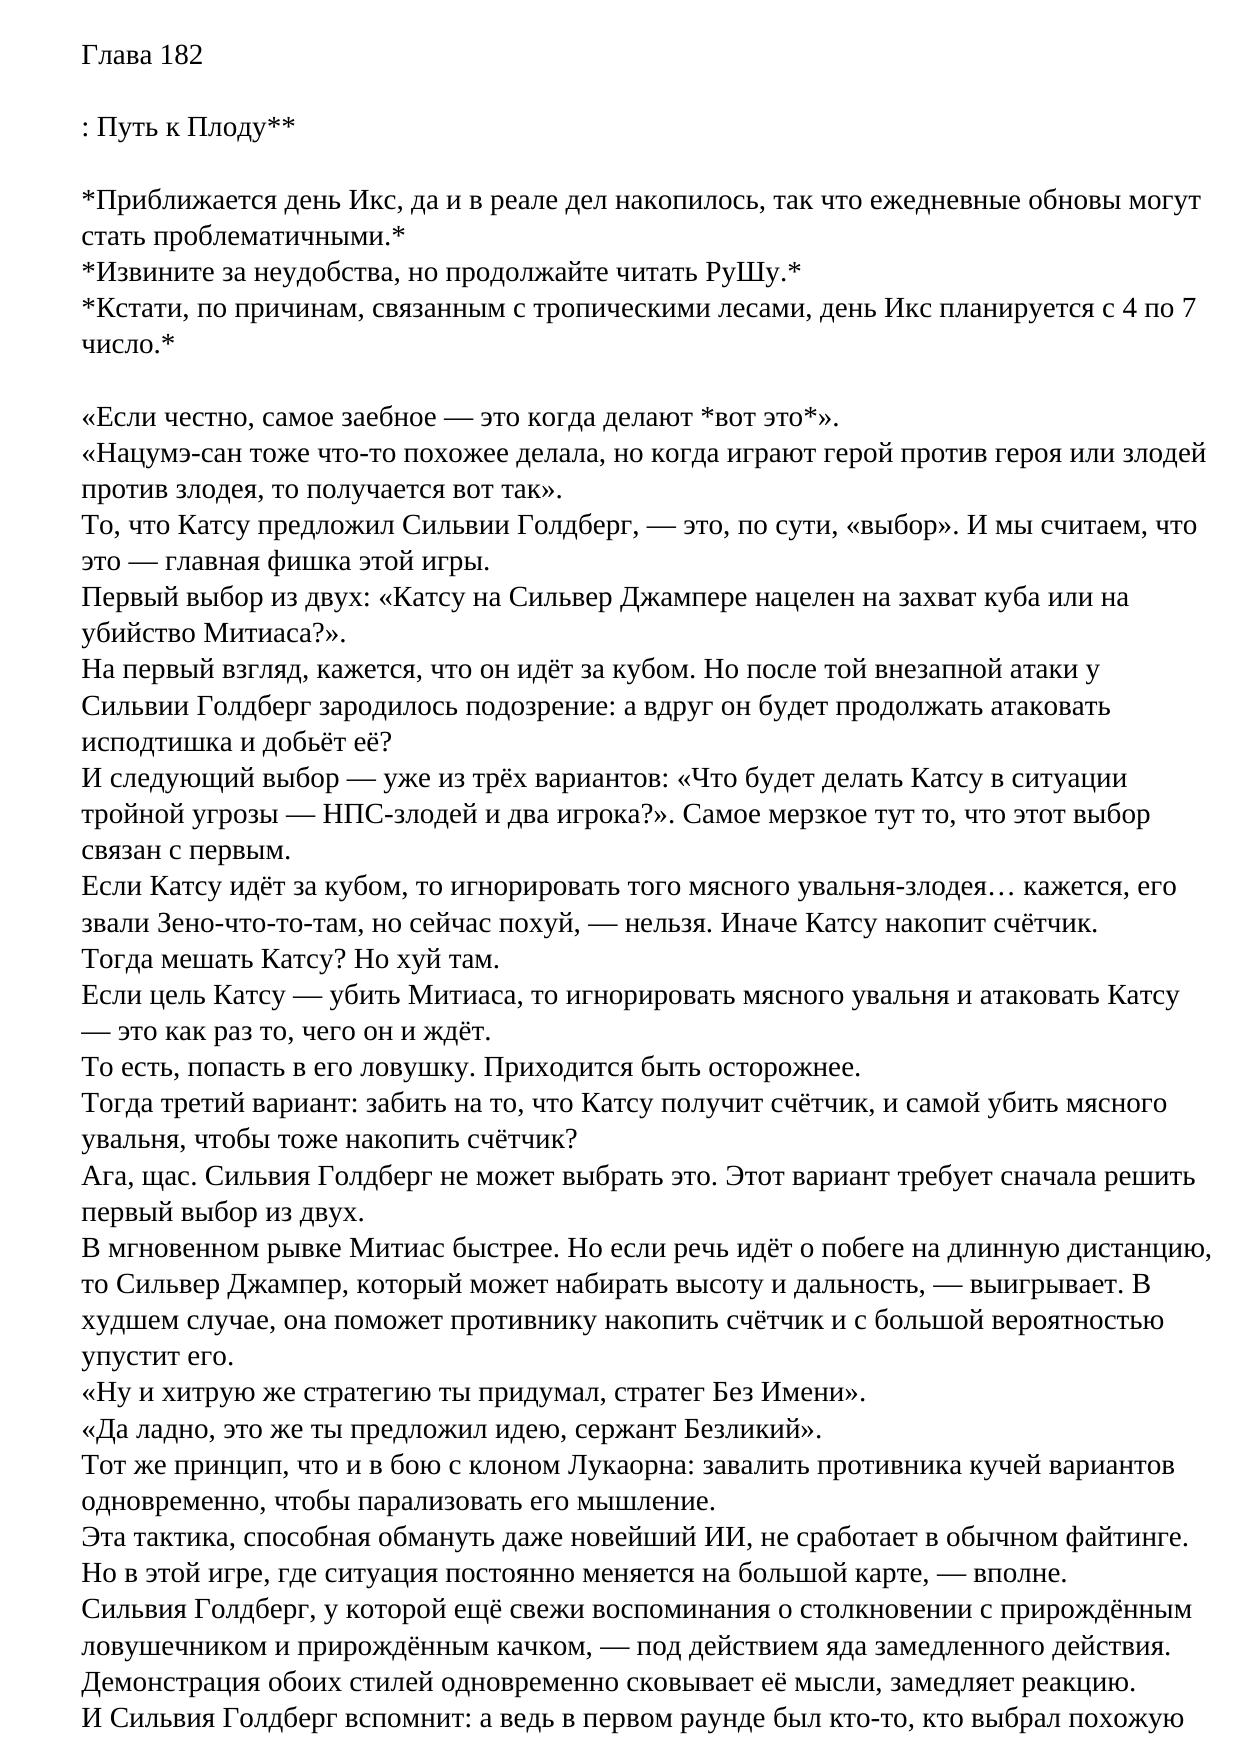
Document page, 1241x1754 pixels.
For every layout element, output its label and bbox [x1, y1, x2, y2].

text [81, 37, 1215, 1733]
